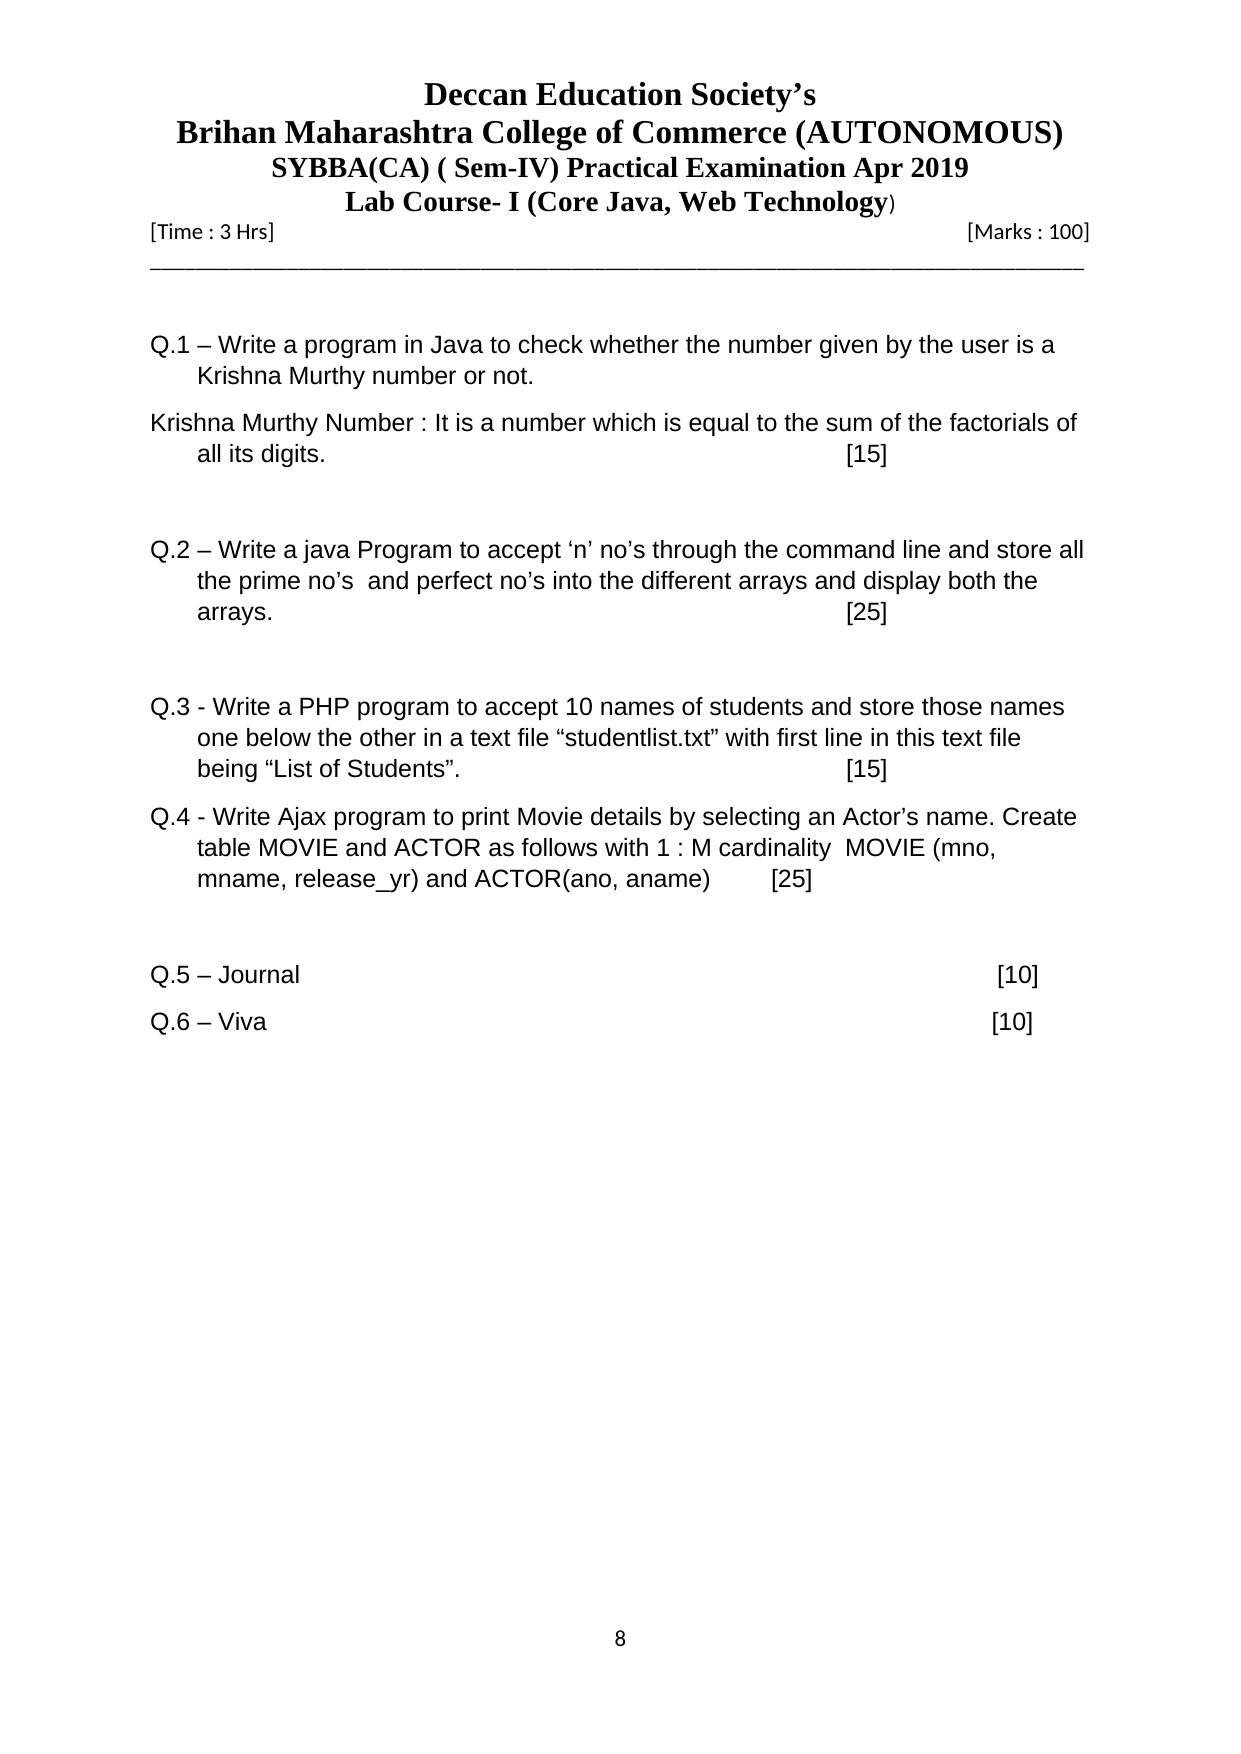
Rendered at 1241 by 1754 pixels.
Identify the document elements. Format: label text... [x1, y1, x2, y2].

text Krishna Murthy Number : It is a number which is equal to the sum of the factorials of all its digits. [15] [150, 408, 1090, 468]
text Q.2 – Write a java Program to accept ‘n’ no’s through the command line and store all the prime no’s and perfect no’s into the different arrays and display both the arrays. [25] [150, 535, 1090, 626]
text Q.4 - Write Ajax program to print Movie details by selecting an Actor’s name. Create table MOVIE and ACTOR as follows with 1 : M cardinality MOVIE (mno, mname, release_yr) and ACTOR(ano, aname) [25] [150, 802, 1090, 893]
text Q.5 – Journal [10] [150, 959, 1090, 988]
text Q.6 – Viva [10] [150, 1007, 1090, 1036]
text Q.3 - Write a PHP program to accept 10 names of students and store those names one below the other in a text file “studentlist.txt” with first line in this text file being “List of Students”. [15] [150, 692, 1090, 783]
text Q.1 – Write a program in Java to check whether the number given by the user is a Krishna Murthy number or not. [150, 329, 1090, 389]
